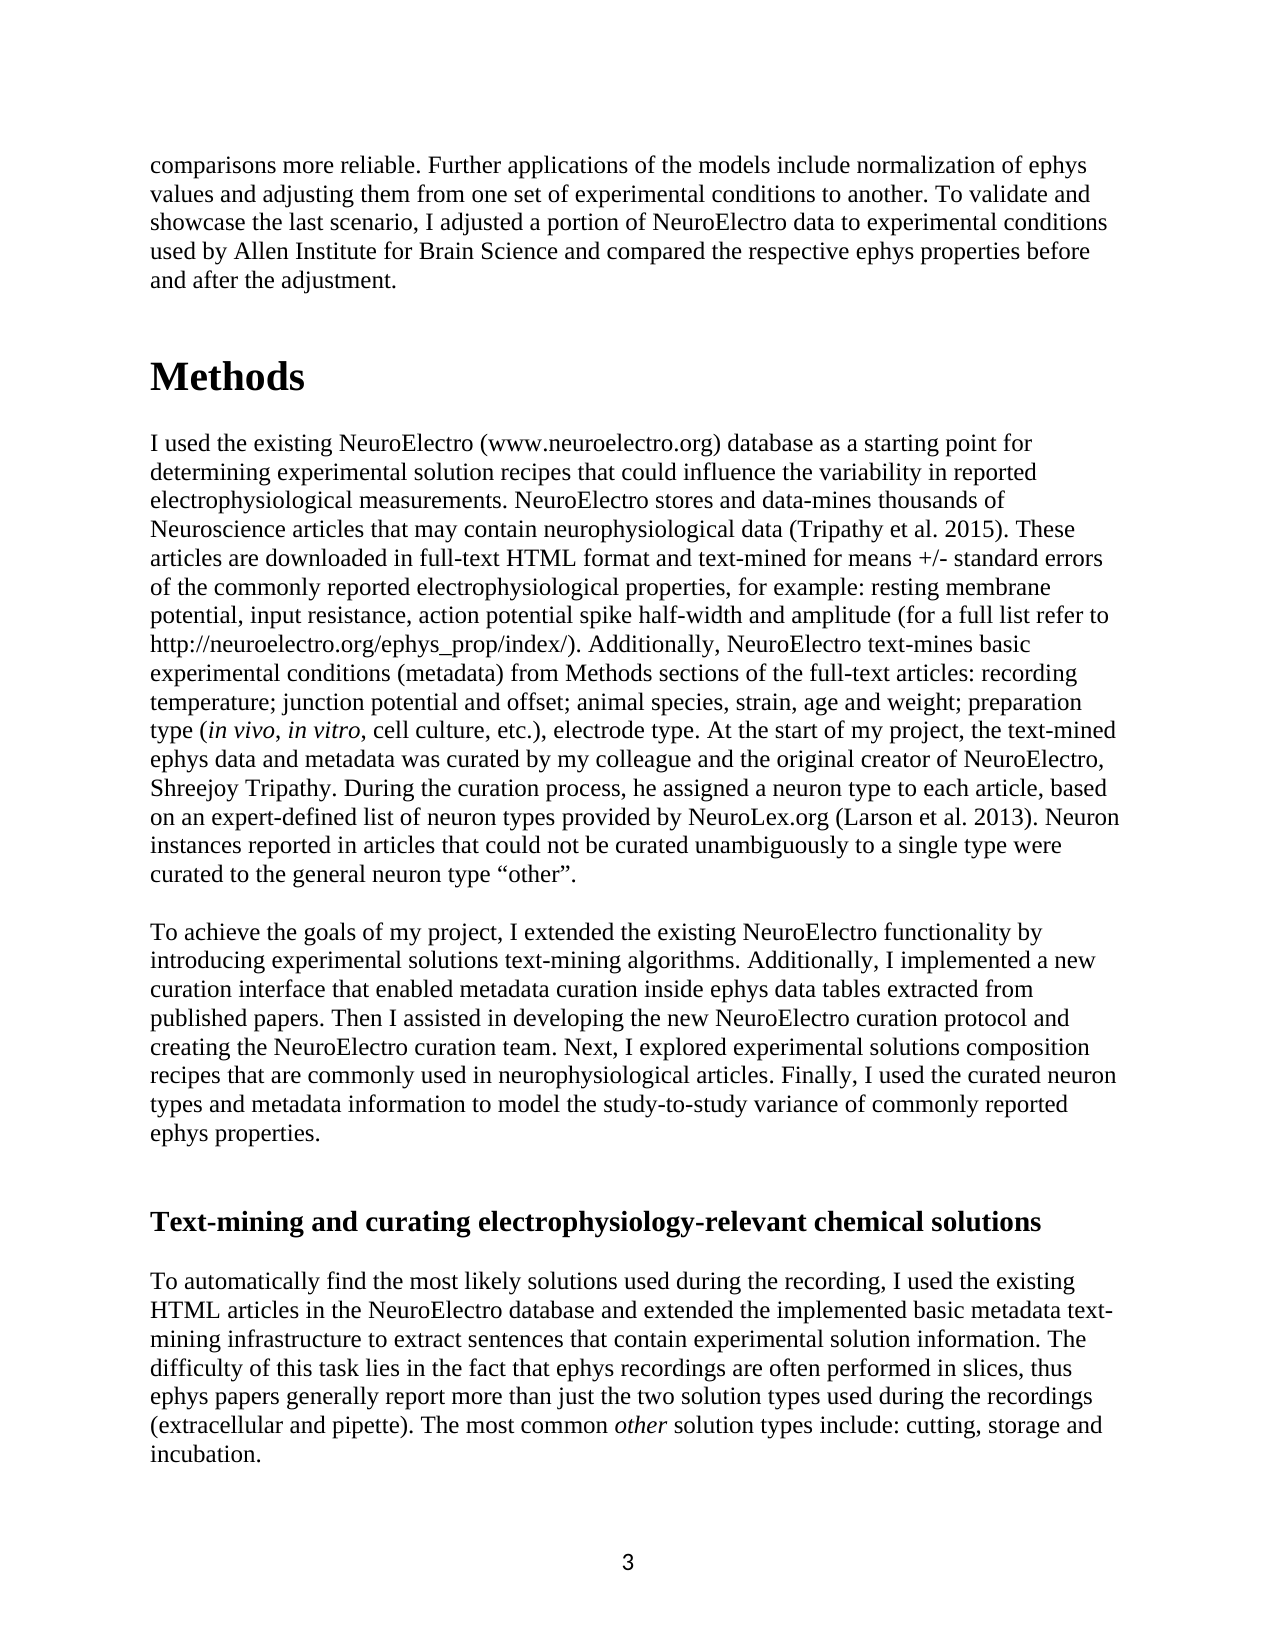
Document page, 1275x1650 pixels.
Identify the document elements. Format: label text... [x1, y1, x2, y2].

text I used the existing NeuroElectro (www.neuroelectro.org) database as a starting point for determining experimental solution recipes that could influence the variability in reported electrophysiological measurements. NeuroElectro stores and data-mines thousands of Neuroscience articles that may contain neurophysiological data (Tripathy et al. 2015). These articles are downloaded in full-text HTML format and text-mined for means +/- standard errors of the commonly reported electrophysiological properties, for example: resting membrane potential, input resistance, action potential spike half-width and amplitude (for a full list refer to http://neuroelectro.org/ephys_prop/index/). Additionally, NeuroElectro text-mines basic experimental conditions (metadata) from Methods sections of the full-text articles: recording temperature; junction potential and offset; animal species, strain, age and weight; preparation type (in vivo, in vitro, cell culture, etc.), electrode type. At the start of my project, the text-mined ephys data and metadata was curated by my colleague and the original creator of NeuroElectro, Shreejoy Tripathy. During the curation process, he assigned a neuron type to each article, based on an expert-defined list of neuron types provided by NeuroLex.org (Larson et al. 2013). Neuron instances reported in articles that could not be curated unambiguously to a single type were curated to the general neuron type “other”. [150, 428, 1125, 888]
text Text-mining and curating electrophysiology-relevant chemical solutions [150, 1204, 1125, 1238]
text To achieve the goals of my project, I extended the existing NeuroElectro functionality by introducing experimental solutions text-mining algorithms. Additionally, I implemented a new curation interface that enabled metadata curation inside ephys data tables extracted from published papers. Then I assisted in developing the new NeuroElectro curation protocol and creating the NeuroElectro curation team. Next, I explored experimental solutions composition recipes that are commonly used in neurophysiological articles. Finally, I used the curated neuron types and metadata information to model the study-to-study variance of commonly reported ephys properties. [150, 917, 1125, 1147]
text Methods [150, 351, 1125, 399]
